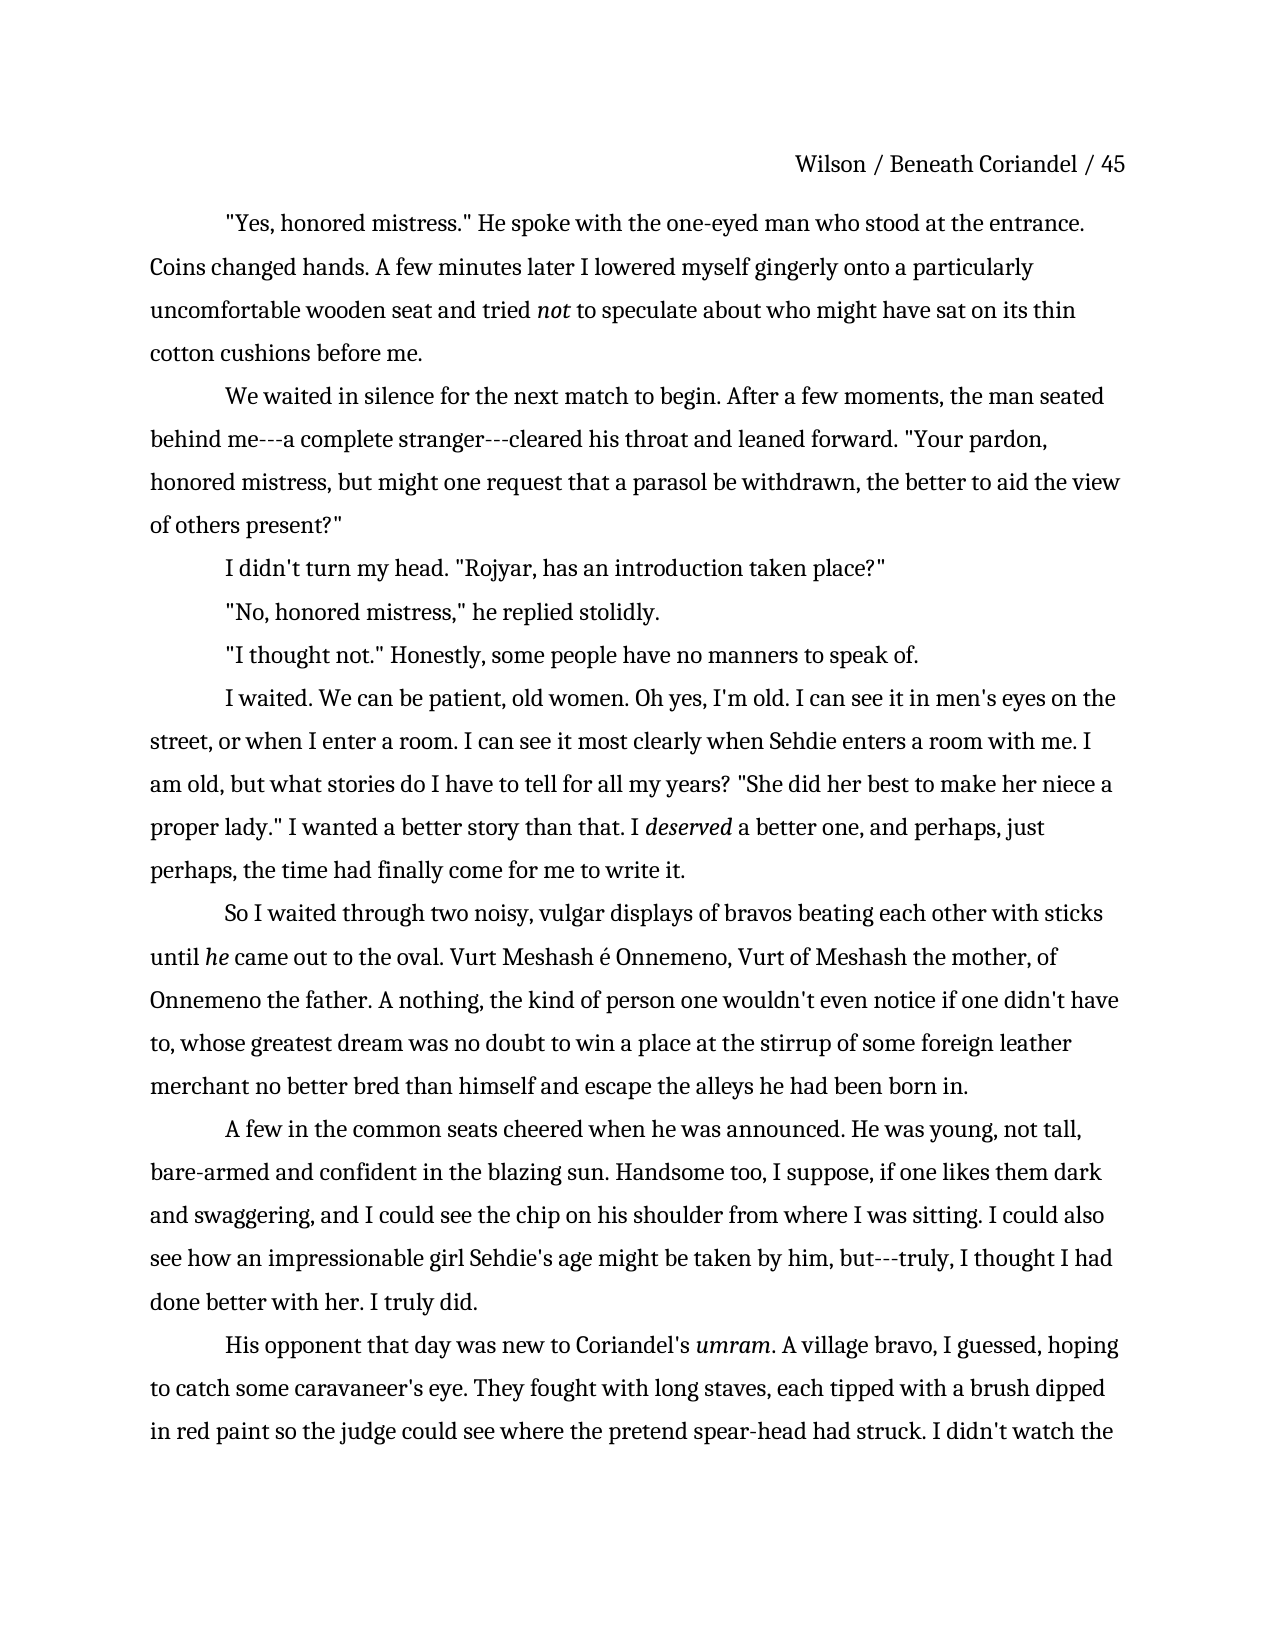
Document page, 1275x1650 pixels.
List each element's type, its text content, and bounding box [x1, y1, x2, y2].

text "No, honored mistress," he replied stolidly. [150, 597, 1125, 626]
text I waited. We can be patient, old women. Oh yes, I'm old. I can see it in men's eyes on the street, or when I enter a room. I can see it most clearly when Sehdie enters a room with me. I am old, but what stories do I have to tell for all my years? "She did her best to make her niece a proper lady." I wanted a better story than that. I deserved a better one, and perhaps, just perhaps, the time had finally come for me to write it. [150, 684, 1125, 885]
text We waited in silence for the next match to begin. After a few moments, the man seated behind me---a complete stranger---cleared his throat and leaned forward. "Your pardon, honored mistress, but might one request that a parasol be withdrawn, the better to aid the view of others present?" [150, 382, 1125, 540]
text A few in the common seats cheered when he was announced. He was young, not tall, bare-armed and confident in the blazing sun. Handsome too, I suppose, if one likes them dark and swaggering, and I could see the chip on his shoulder from where I was sitting. I could also see how an impressionable girl Sehdie's age might be taken by him, but---truly, I thought I had done better with her. I truly did. [150, 1115, 1125, 1316]
text So I waited through two noisy, vulgar displays of bravos beating each other with sticks until he came out to the oval. Vurt Meshash é Onnemeno, Vurt of Meshash the mother, of Onnemeno the father. A nothing, the kind of person one wouldn't even notice if one didn't have to, whose greatest dream was no doubt to win a place at the stirrup of some foreign leather merchant no better bred than himself and escape the alleys he had been born in. [150, 899, 1125, 1101]
text "I thought not." Honestly, some people have no manners to speak of. [150, 641, 1125, 669]
text I didn't turn my head. "Rojyar, has an introduction taken place?" [150, 554, 1125, 583]
text "Yes, honored mistress." He spoke with the one-eyed man who stood at the entrance. Coins changed hands. A few minutes later I lowered myself gingerly onto a particularly uncomfortable wooden seat and tried not to speculate about who might have sat on its thin cotton cushions before me. [150, 209, 1125, 367]
